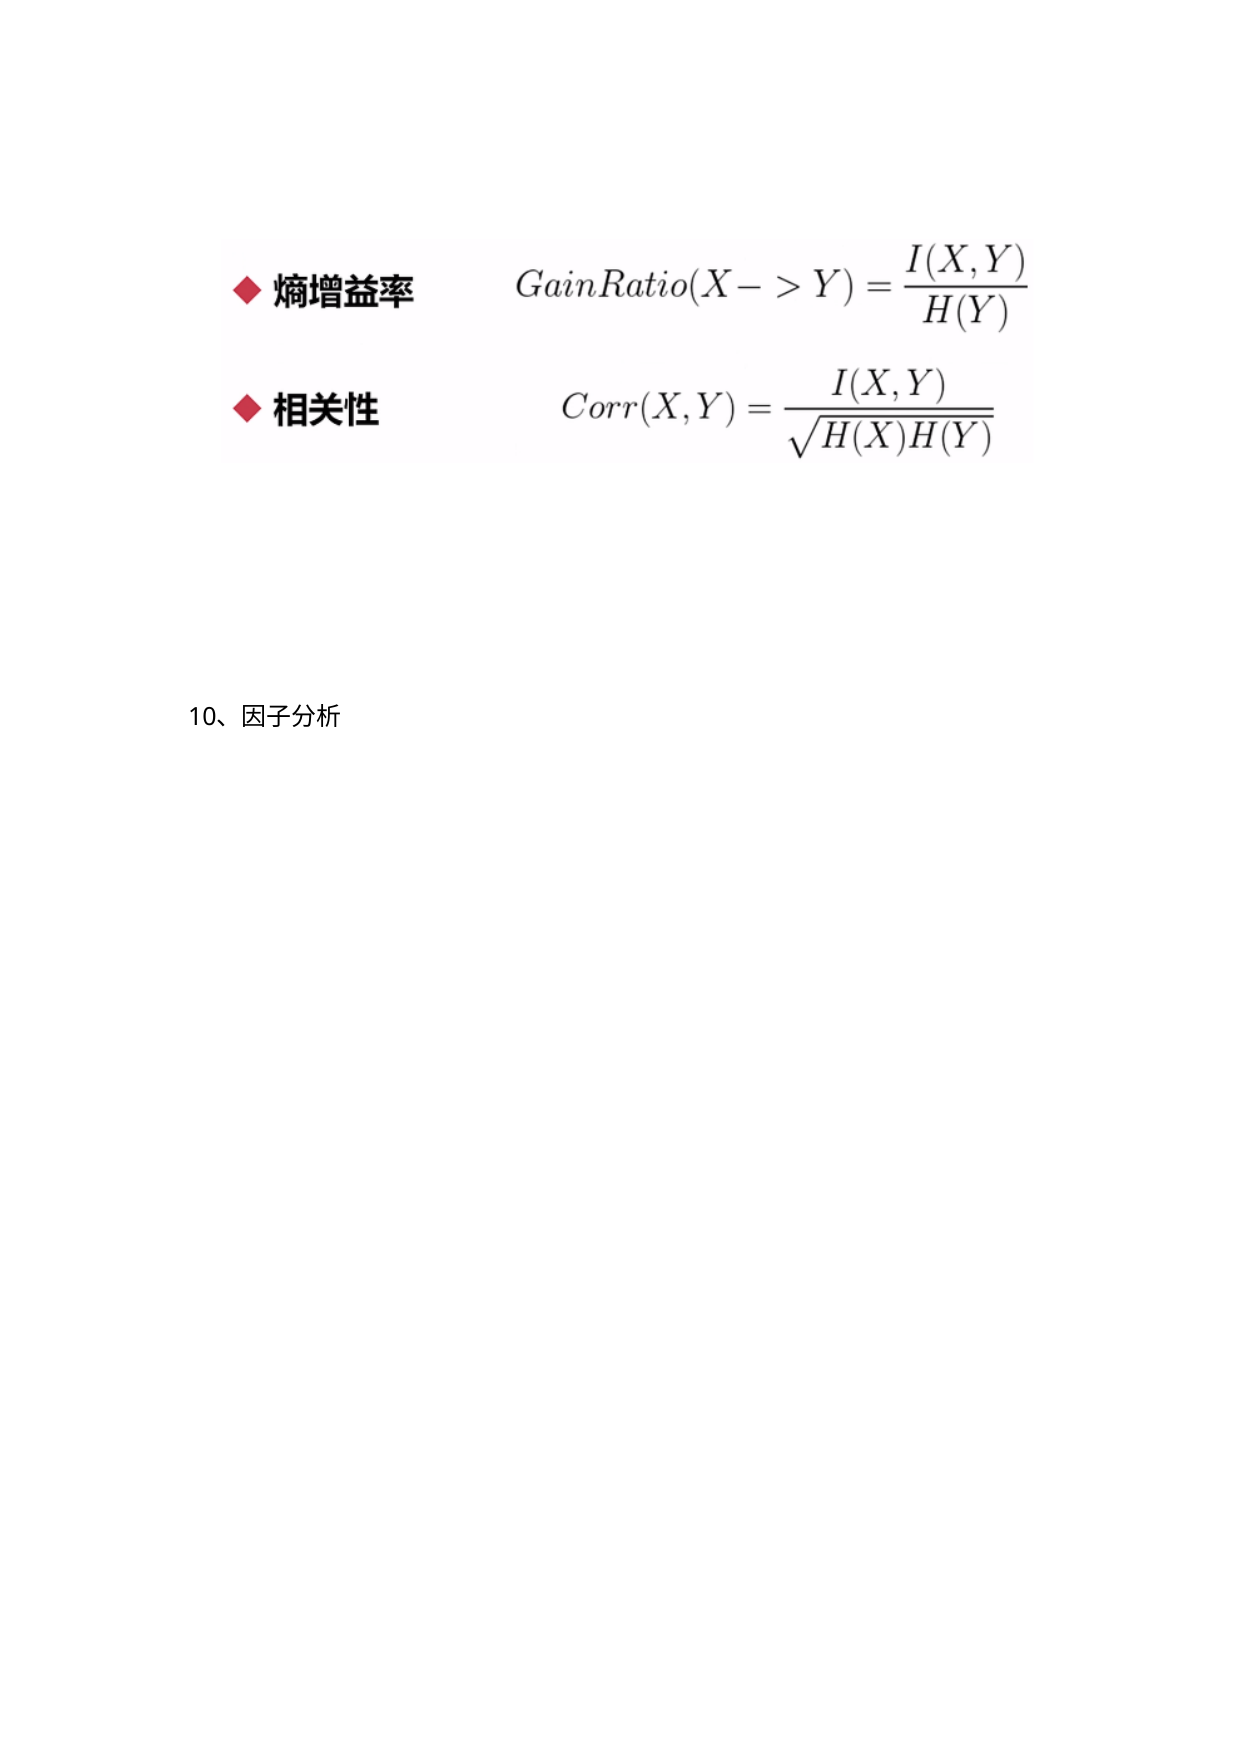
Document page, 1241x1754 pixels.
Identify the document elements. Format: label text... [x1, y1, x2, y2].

list 10、因子分析 [188, 682, 1169, 747]
picture [221, 239, 1034, 463]
